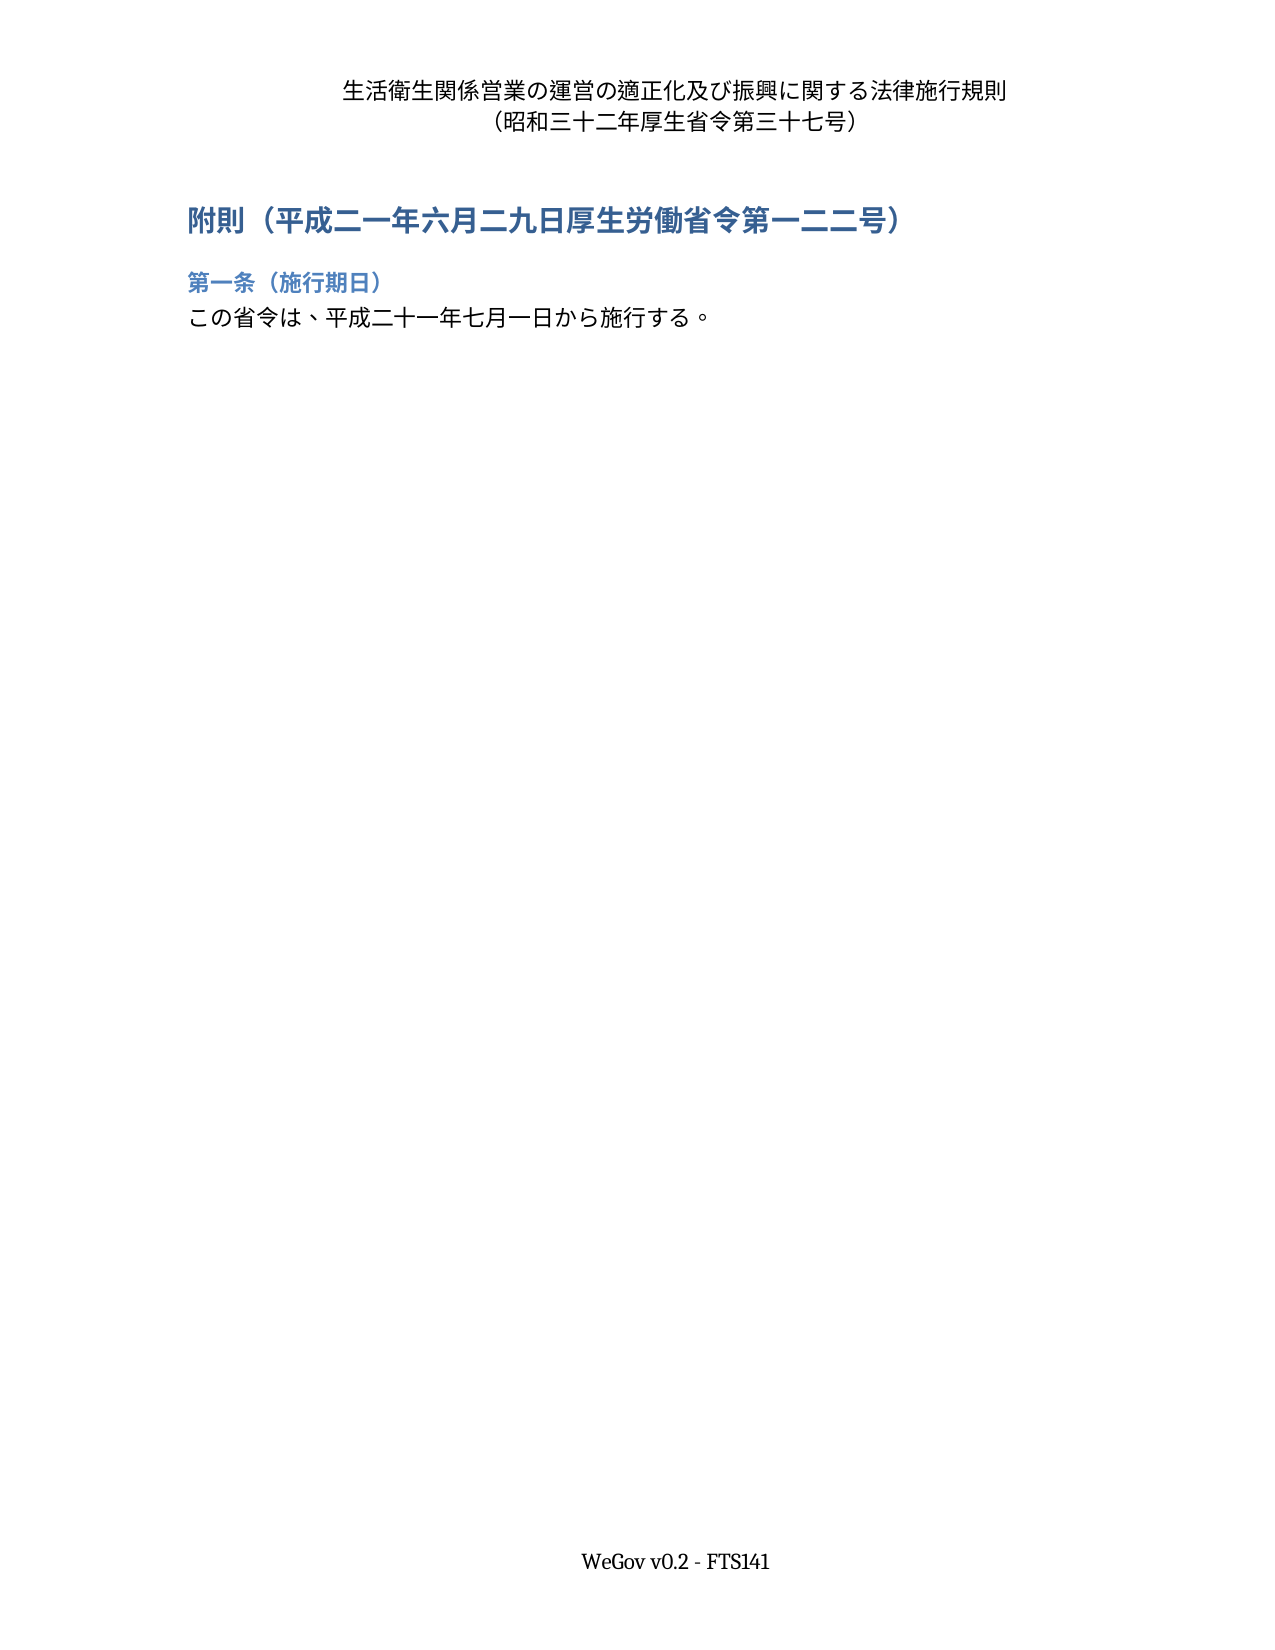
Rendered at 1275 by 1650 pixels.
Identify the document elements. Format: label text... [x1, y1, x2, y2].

subtitle 附則（平成二一年六月二九日厚生労働省令第一二二号） [187, 200, 1087, 240]
subtitle 第一条（施行期日） [187, 266, 1087, 298]
text この省令は、平成二十一年七月一日から施行する。 [187, 302, 1087, 334]
